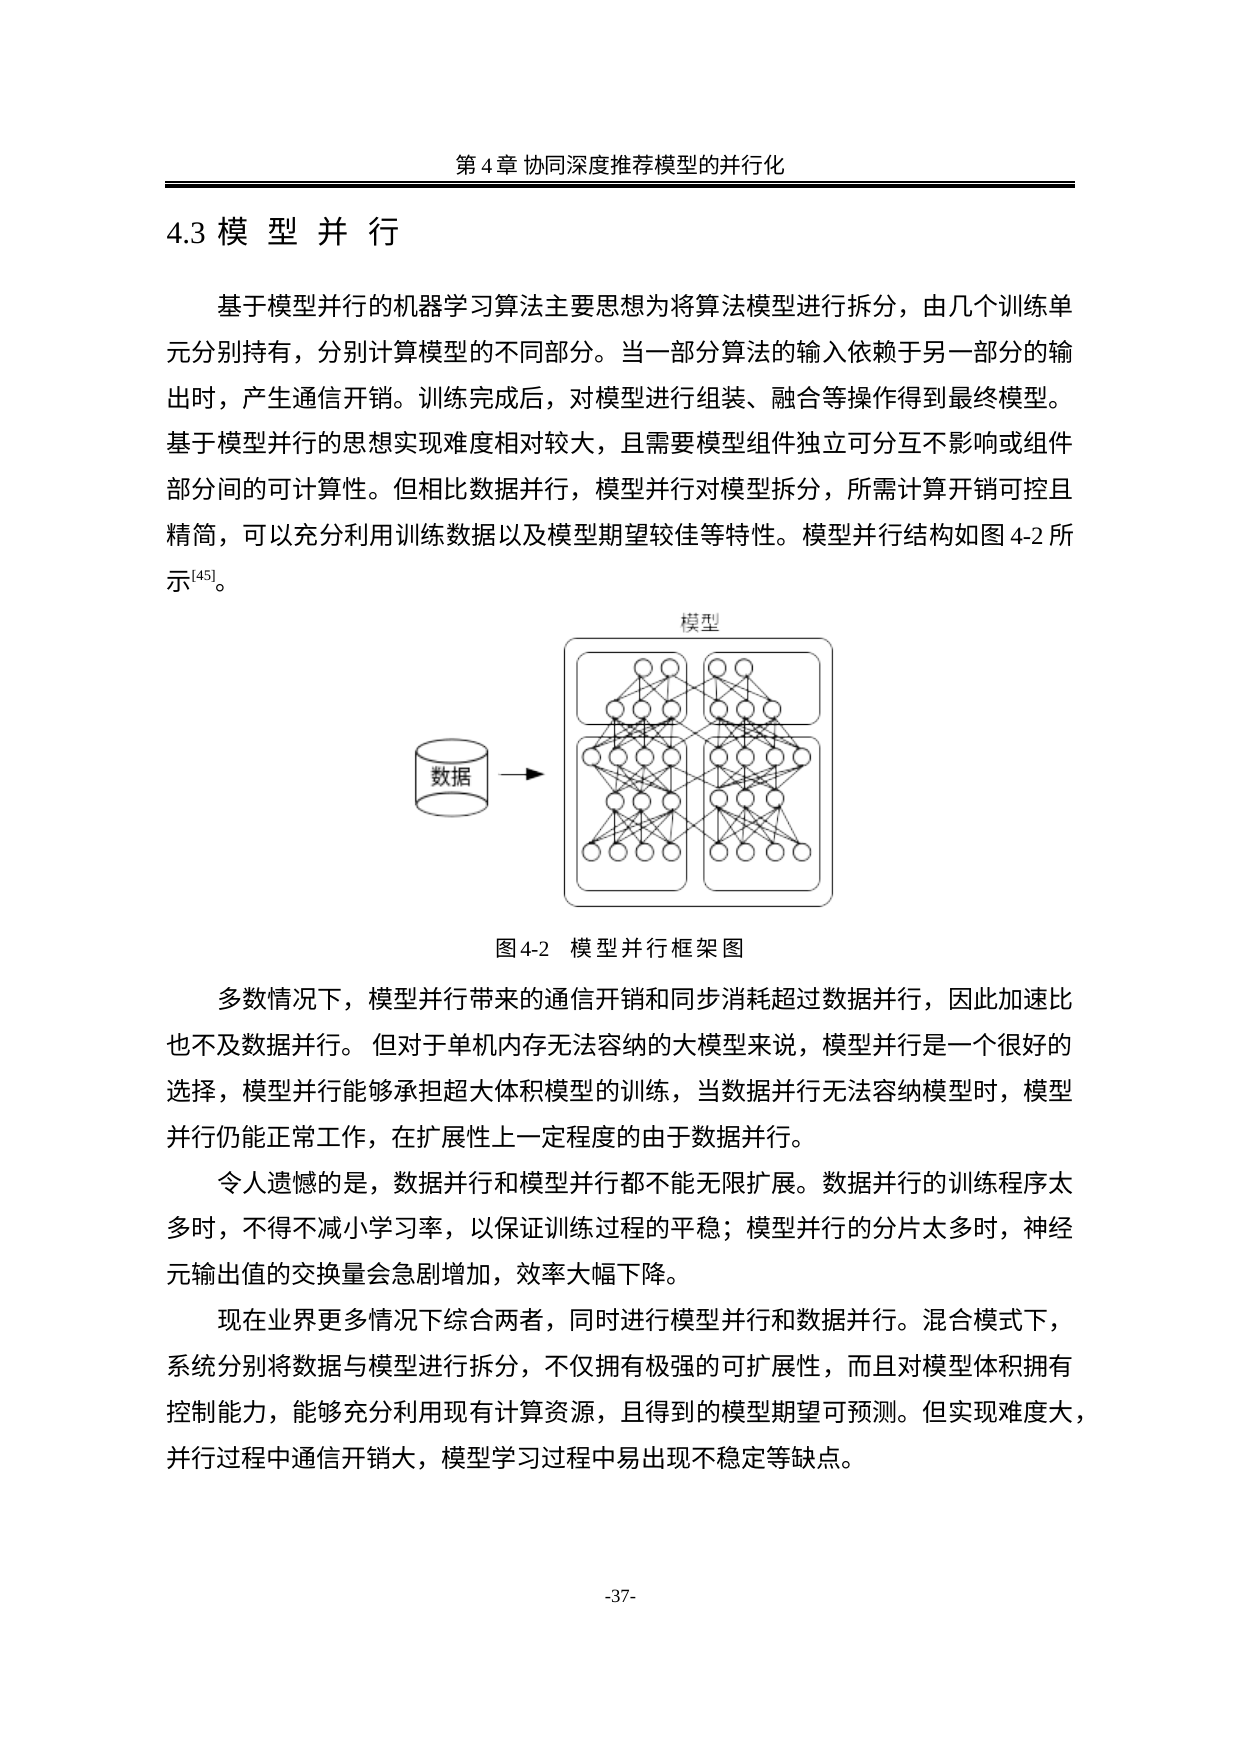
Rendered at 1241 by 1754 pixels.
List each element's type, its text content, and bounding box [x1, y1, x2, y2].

table_header [155, 598, 1087, 924]
text 令人遗憾的是，数据并行和模型并行都不能无限扩展。数据并行的训练程序太多时，不得不减小学习率，以保证训练过程的平稳；模型并行的分片太多时，神经元输出值的交换量会急剧增加，效率大幅下降。 [166, 1153, 1074, 1291]
table_cell 模型并行框架图 [155, 924, 1087, 970]
subtitle 模型并行 [166, 207, 1074, 254]
text 现在业界更多情况下综合两者，同时进行模型并行和数据并行。混合模式下，系统分别将数据与模型进行拆分，不仅拥有极强的可扩展性，而且对模型体积拥有控制能力，能够充分利用现有计算资源，且得到的模型期望可预测。但实现难度大，并行过程中通信开销大，模型学习过程中易出现不稳定等缺点。 [166, 1291, 1074, 1474]
text 多数情况下，模型并行带来的通信开销和同步消耗超过数据并行，因此加速比也不及数据并行。 但对于单机内存无法容纳的大模型来说，模型并行是一个很好的选择，模型并行能够承担超大体积模型的训练，当数据并行无法容纳模型时，模型并行仍能正常工作，在扩展性上一定程度的由于数据并行。 [166, 970, 1074, 1153]
text 基于模型并行的机器学习算法主要思想为将算法模型进行拆分，由几个训练单元分别持有，分别计算模型的不同部分。当一部分算法的输入依赖于另一部分的输出时，产生通信开销。训练完成后，对模型进行组装、融合等操作得到最终模型。基于模型并行的思想实现难度相对较大，且需要模型组件独立可分互不影响或组件部分间的可计算性。但相比数据并行，模型并行对模型拆分，所需计算开销可控且精简，可以充分利用训练数据以及模型期望较佳等特性。模型并行结构如图4-2所示[45]。 [166, 277, 1074, 598]
